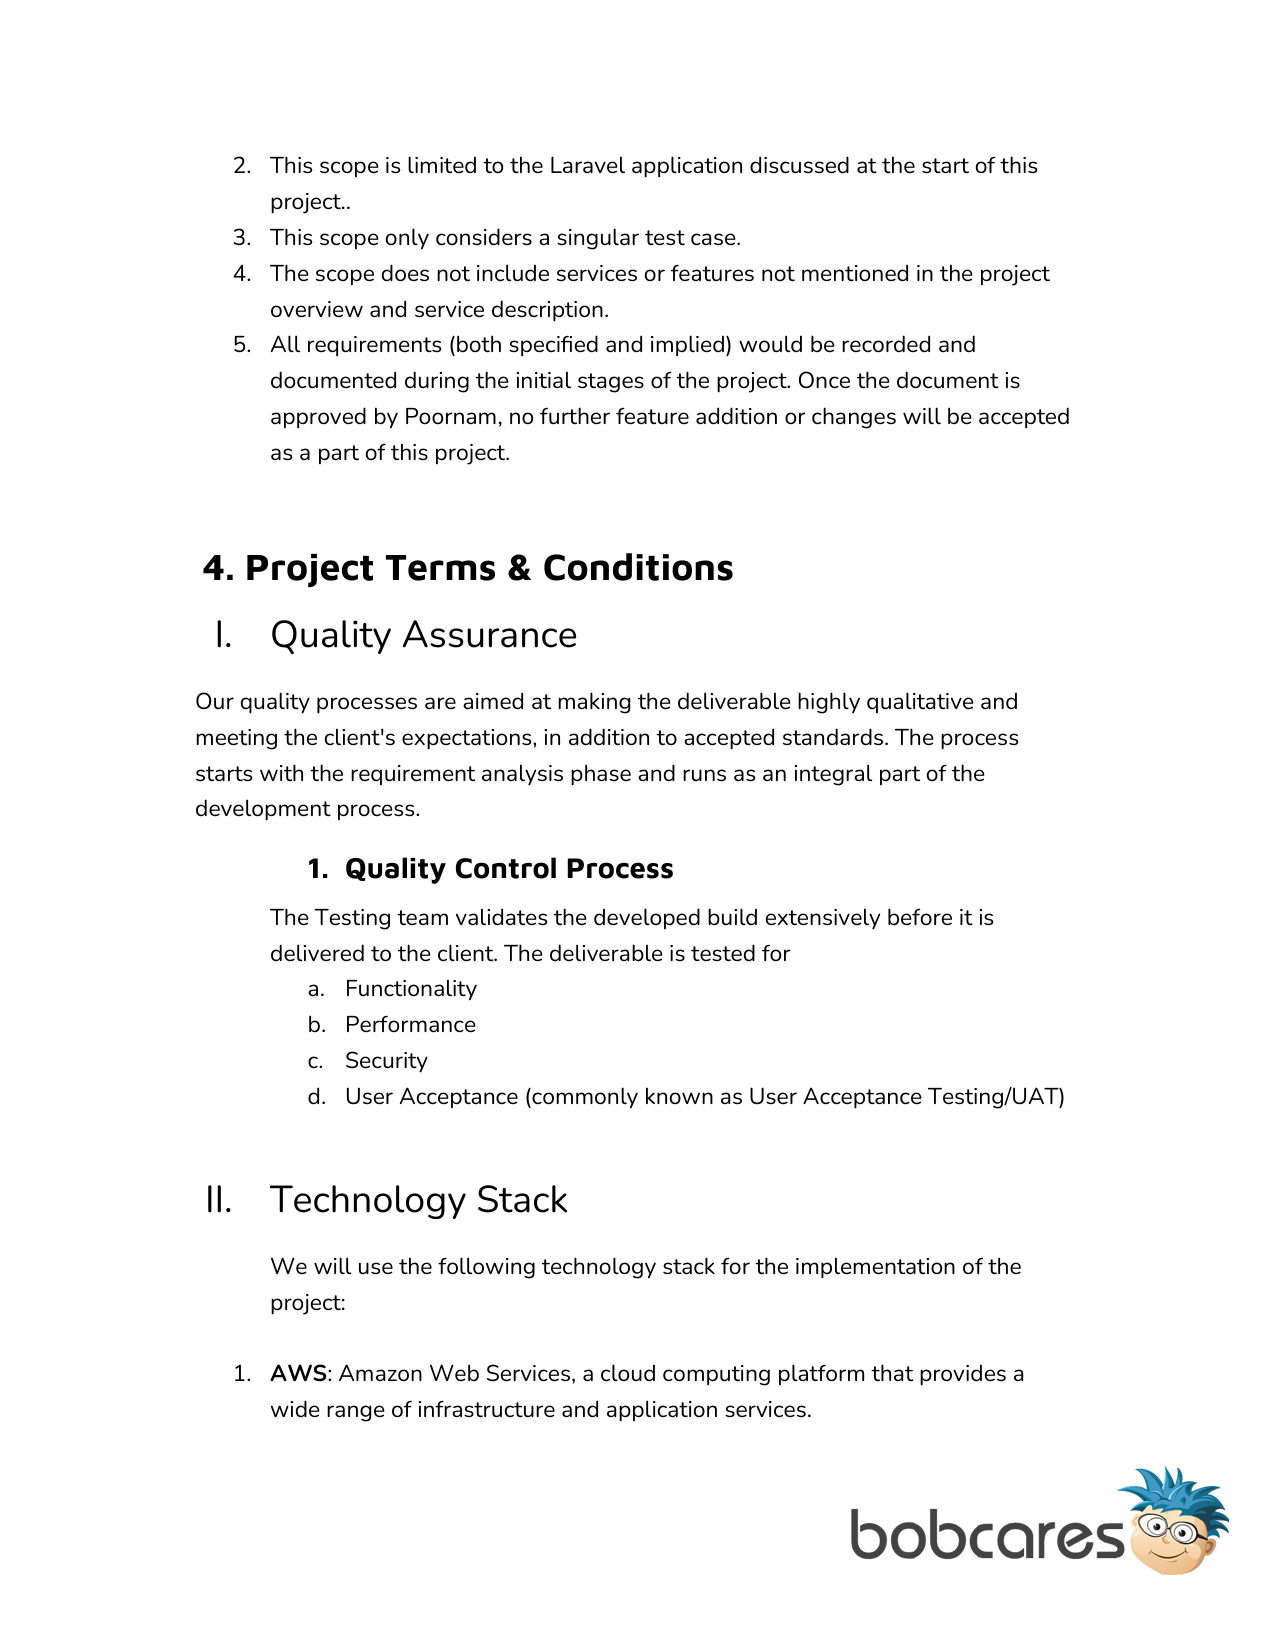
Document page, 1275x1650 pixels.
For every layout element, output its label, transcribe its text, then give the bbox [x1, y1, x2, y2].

list Performance [307, 1009, 1080, 1041]
list This scope only considers a singular test case. [232, 222, 1080, 253]
text The Testing team validates the developed build extensively before it is delivered to the client. The deliverable is tested for [270, 902, 1080, 969]
subtitle Quality Assurance [232, 609, 1080, 660]
list The scope does not include services or features not mentioned in the project overview and service description. [232, 258, 1080, 325]
list This scope is limited to the Laravel application discussed at the start of this project.. [232, 150, 1080, 217]
picture [851, 1466, 1230, 1575]
list Security [307, 1046, 1080, 1077]
text Our quality processes are aimed at making the deliverable highly qualitative and meeting the client's expectations, in addition to accepted standards. The process starts with the requirement analysis phase and runs as an integral part of the development process. [195, 686, 1080, 825]
list AWS: Amazon Web Services, a cloud computing platform that provides a wide range of infrastructure and application services. [232, 1359, 1080, 1426]
list All requirements (both specified and implied) would be recorded and documented during the initial stages of the project. Once the document is approved by Poornam, no further feature addition or changes will be accepted as a part of this project. [232, 330, 1080, 469]
subtitle Quality Control Process [307, 850, 1080, 885]
subtitle Technology Stack [232, 1174, 1080, 1225]
list User Acceptance (commonly known as User Acceptance Testing/UAT) [307, 1081, 1080, 1113]
text We will use the following technology stack for the implementation of the project: [270, 1251, 1080, 1318]
list Functionality [307, 974, 1080, 1005]
subtitle 4. Project Terms & Conditions [202, 544, 1080, 588]
